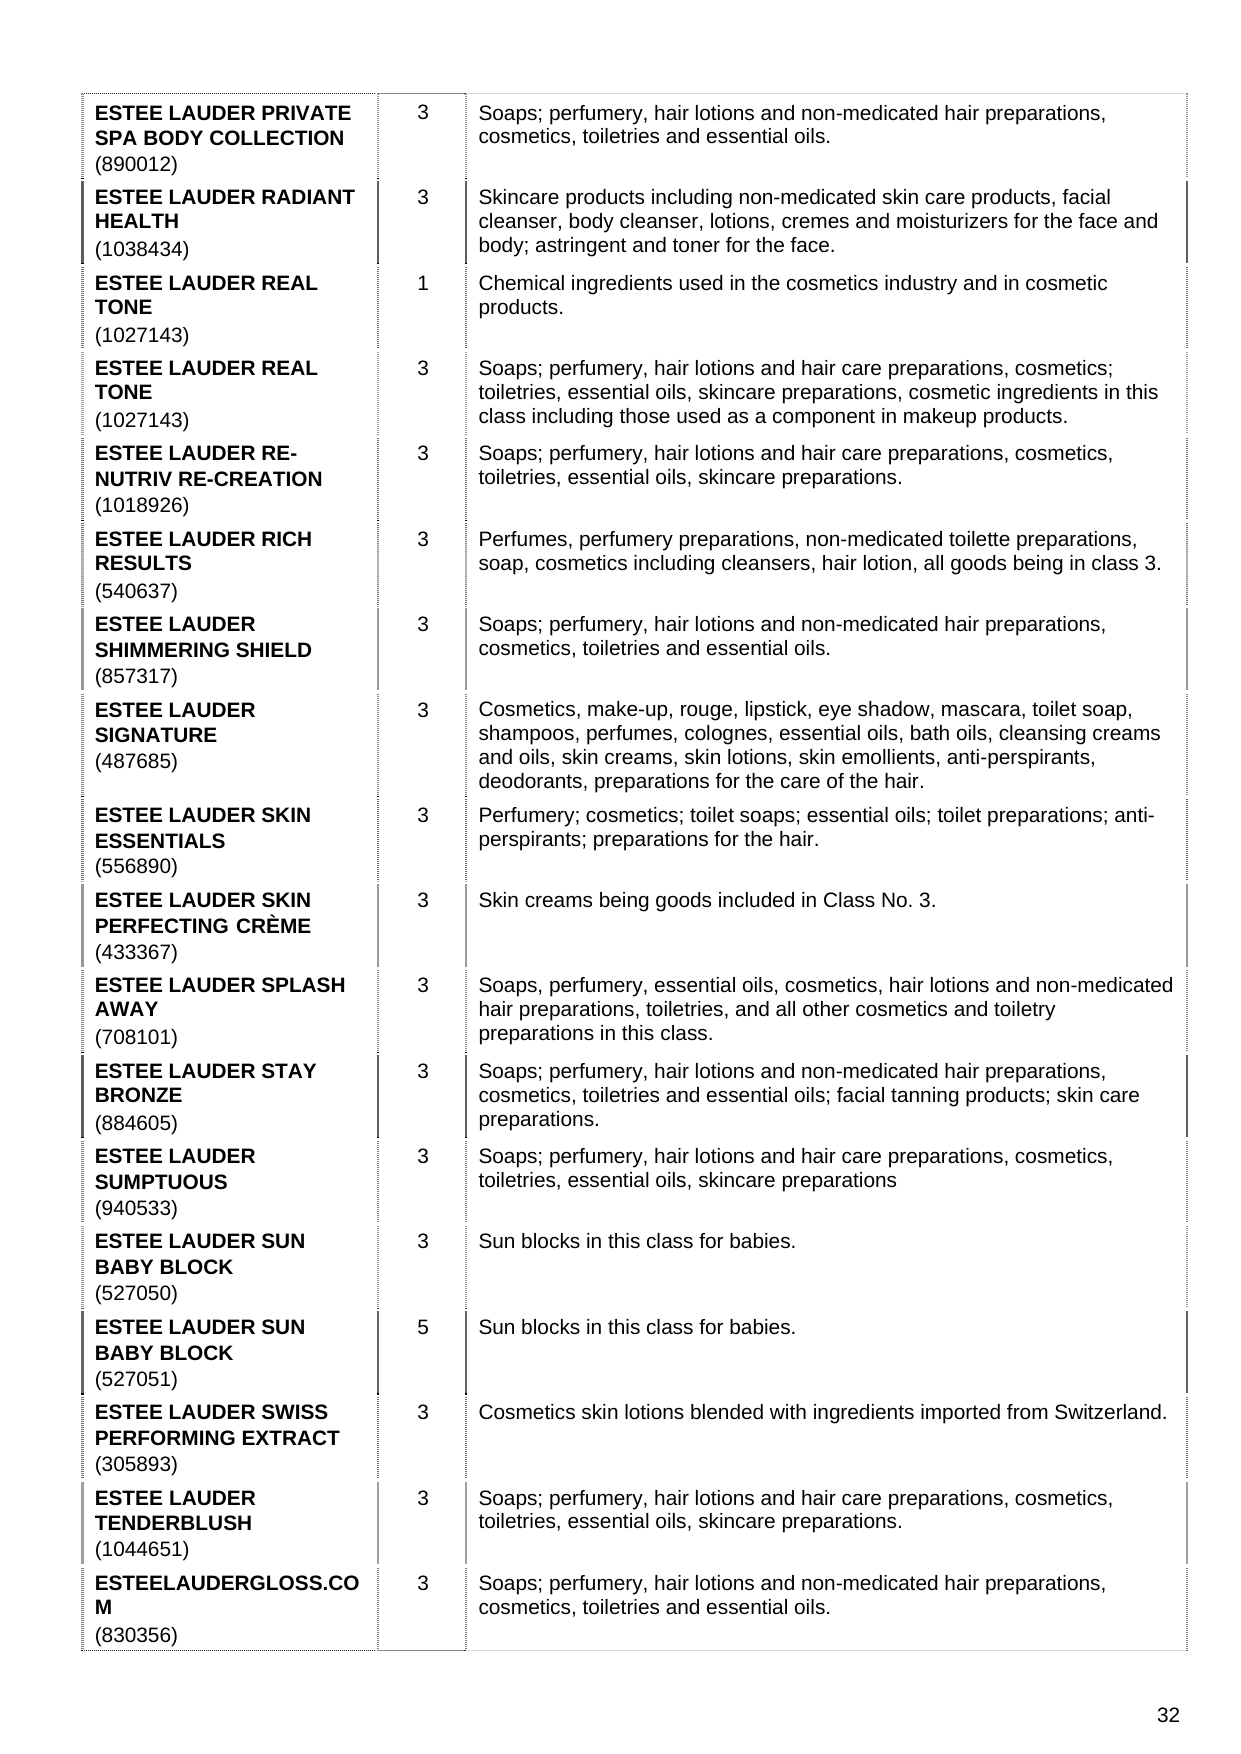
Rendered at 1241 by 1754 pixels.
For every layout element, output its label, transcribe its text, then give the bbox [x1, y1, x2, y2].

table_cell 1 [388, 266, 453, 352]
table_cell Skincare products including non-medicated skin care products, facial cleanser, body cleanser, lotions, cremes and moisturizers for the face and body; astringent and toner for the face. [454, 181, 1202, 266]
table_cell ESTEE LAUDER TENDERBLUSH (1044651) [74, 1481, 388, 1566]
table_cell ESTEE LAUDER RICH RESULTS (540637) [74, 522, 388, 608]
table_header 3 [388, 100, 453, 181]
table_cell 5 [388, 1310, 453, 1396]
table_cell Cosmetics, make-up, rouge, lipstick, eye shadow, mascara, toilet soap, shampoos, perfumes, colognes, essential oils, bath oils, cleansing creams and oils, skin creams, skin lotions, skin emollients, anti-perspirants, deodorants, preparations for the care of the hair. [454, 693, 1202, 798]
table_cell 3 [388, 1566, 453, 1652]
table_header Soaps; perfumery, hair lotions and non-medicated hair preparations, cosmetics, toiletries and essential oils. [454, 100, 1202, 181]
table_cell 3 [388, 608, 453, 693]
table_cell 3 [388, 693, 453, 798]
table_cell Soaps; perfumery, hair lotions and non-medicated hair preparations, cosmetics, toiletries and essential oils. [454, 1566, 1202, 1652]
table_cell ESTEE LAUDER STAY BRONZE (884605) [74, 1054, 388, 1139]
table_cell 3 [388, 352, 453, 437]
table_cell Soaps; perfumery, hair lotions and hair care preparations, cosmetics; toiletries, essential oils, skincare preparations, cosmetic ingredients in this class including those used as a component in makeup products. [454, 352, 1202, 437]
table_cell 3 [388, 522, 453, 608]
table_cell 3 [388, 1054, 453, 1139]
table_cell ESTEE LAUDER REAL TONE (1027143) [74, 352, 388, 437]
table_cell ESTEE LAUDER SHIMMERING SHIELD (857317) [74, 608, 388, 693]
table_cell ESTEE LAUDER SIGNATURE (487685) [74, 693, 388, 798]
table_cell 3 [388, 798, 453, 883]
table_cell Soaps; perfumery, hair lotions and non-medicated hair preparations, cosmetics, toiletries and essential oils; facial tanning products; skin care preparations. [454, 1054, 1202, 1139]
table_cell Sun blocks in this class for babies. [454, 1310, 1202, 1396]
table_cell 3 [388, 181, 453, 266]
table_cell ESTEELAUDERGLOSS.CO M (830356) [74, 1566, 388, 1652]
table_cell Perfumery; cosmetics; toilet soaps; essential oils; toilet preparations; anti- perspirants; preparations for the hair. [454, 798, 1202, 883]
table_cell Soaps; perfumery, hair lotions and hair care preparations, cosmetics, toiletries, essential oils, skincare preparations. [454, 437, 1202, 522]
table_cell ESTEE LAUDER SUMPTUOUS (940533) [74, 1140, 388, 1225]
table_header ESTEE LAUDER PRIVATE SPA BODY COLLECTION (890012) [74, 100, 388, 181]
table_cell ESTEE LAUDER RE- NUTRIV RE-CREATION (1018926) [74, 437, 388, 522]
table_cell ESTEE LAUDER SKIN PERFECTING CRÈME (433367) [74, 884, 388, 969]
table_cell ESTEE LAUDER SKIN ESSENTIALS (556890) [74, 798, 388, 883]
table_cell Perfumes, perfumery preparations, non-medicated toilette preparations, soap, cosmetics including cleansers, hair lotion, all goods being in class 3. [454, 522, 1202, 608]
picture [80, 91, 1190, 1654]
table_cell ESTEE LAUDER REAL TONE (1027143) [74, 266, 388, 352]
table_cell 3 [388, 1140, 453, 1225]
table_cell ESTEE LAUDER SWISS PERFORMING EXTRACT (305893) [74, 1396, 388, 1481]
table_cell ESTEE LAUDER SPLASH AWAY (708101) [74, 969, 388, 1054]
table_cell 3 [388, 884, 453, 969]
table_cell Sun blocks in this class for babies. [454, 1225, 1202, 1310]
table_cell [454, 1481, 1202, 1566]
table_cell Soaps; perfumery, hair lotions and non-medicated hair preparations, cosmetics, toiletries and essential oils. [454, 608, 1202, 693]
table_cell 3 [388, 1225, 453, 1310]
table_cell Cosmetics skin lotions blended with ingredients imported from Switzerland. [454, 1396, 1202, 1481]
table_cell 3 [388, 1396, 453, 1481]
table_cell Soaps; perfumery, hair lotions and hair care preparations, cosmetics, toiletries, essential oils, skincare preparations [454, 1140, 1202, 1225]
table_cell Soaps, perfumery, essential oils, cosmetics, hair lotions and non-medicated hair preparations, toiletries, and all other cosmetics and toiletry preparations in this class. [454, 969, 1202, 1054]
table_cell ESTEE LAUDER SUN BABY BLOCK (527050) [74, 1225, 388, 1310]
table_cell Chemical ingredients used in the cosmetics industry and in cosmetic products. [454, 266, 1202, 352]
table_cell 3 [388, 1481, 453, 1566]
table_cell ESTEE LAUDER RADIANT HEALTH (1038434) [74, 181, 388, 266]
table_cell 3 [388, 437, 453, 522]
table_cell 3 [388, 969, 453, 1054]
table_cell ESTEE LAUDER SUN BABY BLOCK (527051) [74, 1310, 388, 1396]
table_cell Skin creams being goods included in Class No. 3. [454, 884, 1202, 969]
